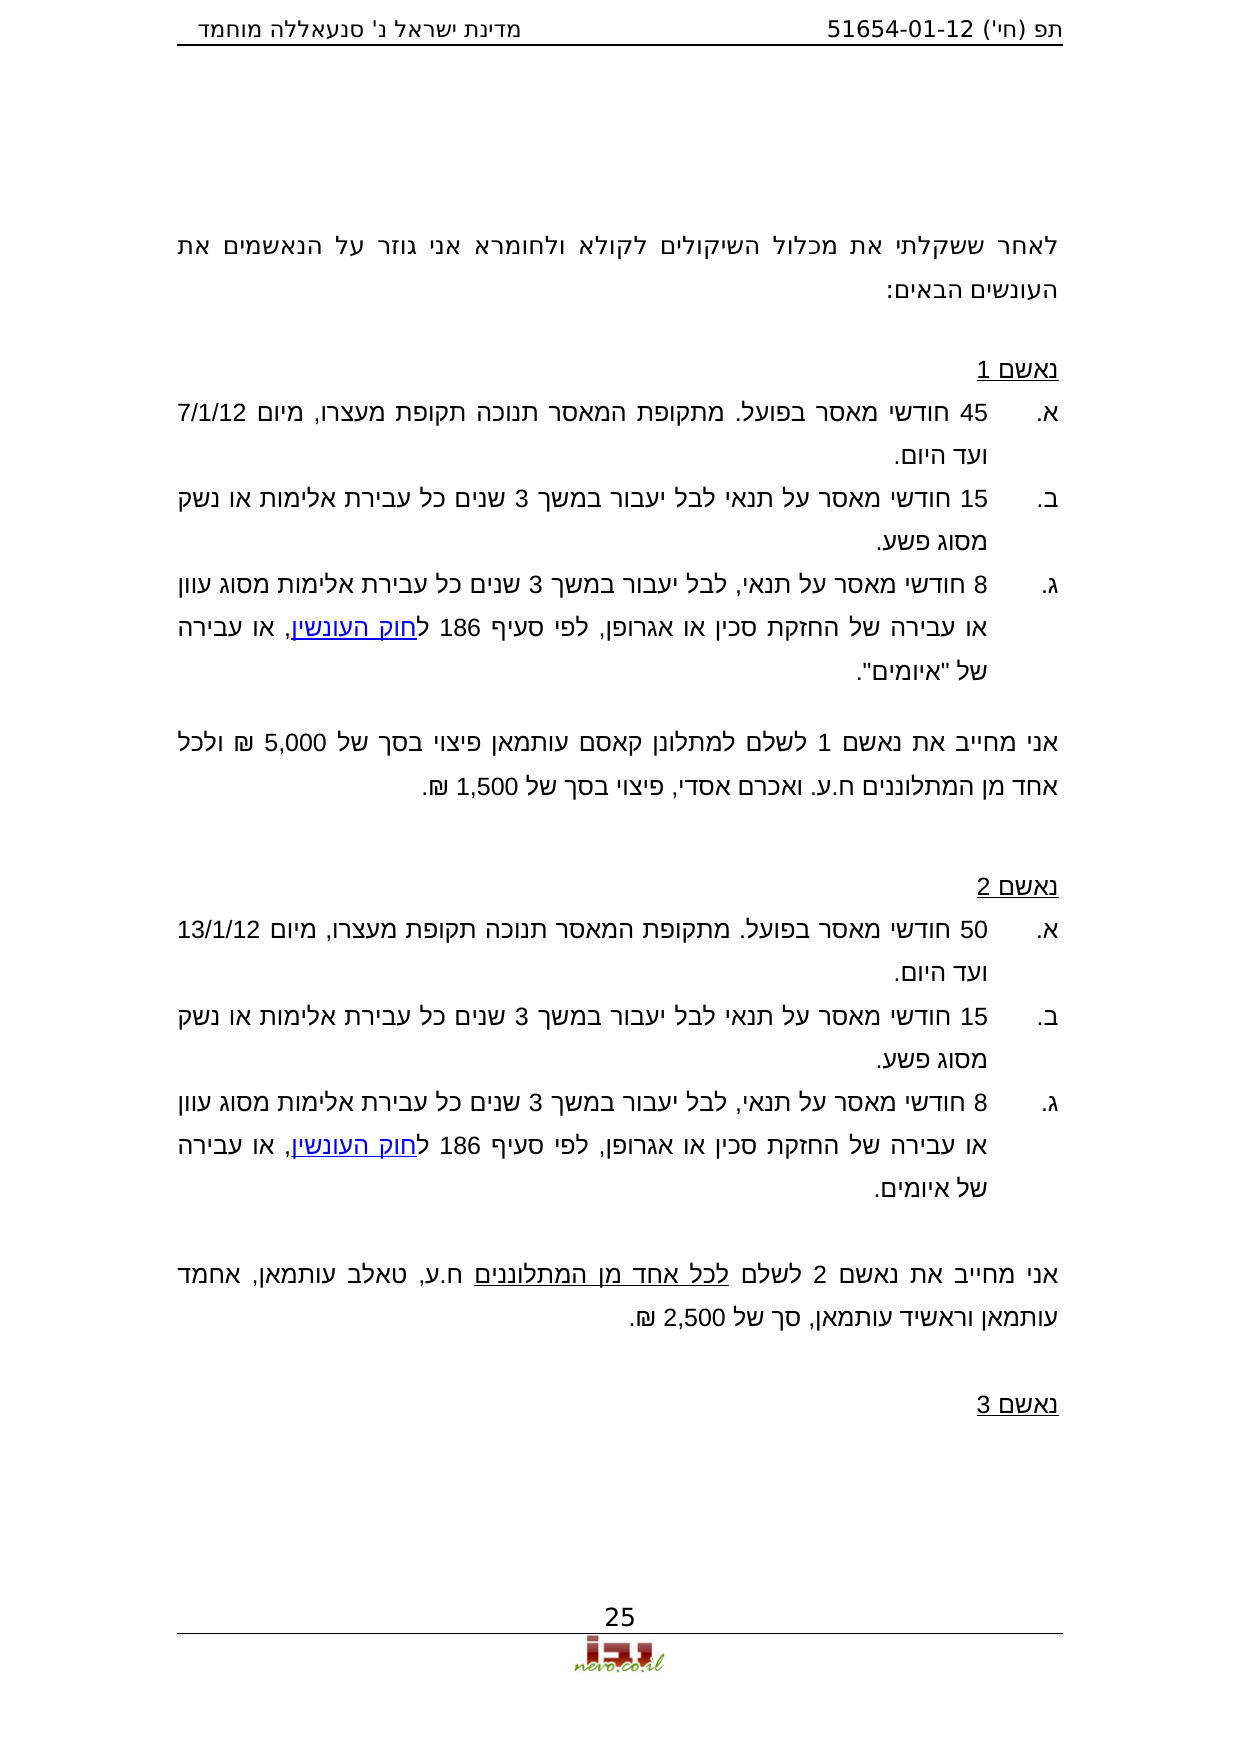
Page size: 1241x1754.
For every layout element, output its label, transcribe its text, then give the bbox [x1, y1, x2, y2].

text א. 45 חודשי מאסר בפועל. מתקופת המאסר תנוכה תקופת מעצרו, מיום 7/1/12 ועד היום. [177, 398, 1058, 469]
text אני מחייב את נאשם 2 לשלם לכל אחד מן המתלוננים ח.ע, טאלב עותמאן, אחמד עותמאן וראשיד עותמאן, סך של 2,500 ₪. [177, 1260, 1058, 1332]
text ג. 8 חודשי מאסר על תנאי, לבל יעבור במשך 3 שנים כל עבירת אלימות מסוג עוון או עבירה של החזקת סכין או אגרופן, לפי סעיף 186 לחוק העונשין, או עבירה של איומים. [177, 1088, 1058, 1203]
text ג. 8 חודשי מאסר על תנאי, לבל יעבור במשך 3 שנים כל עבירת אלימות מסוג עוון או עבירה של החזקת סכין או אגרופן, לפי סעיף 186 לחוק העונשין, או עבירה של "איומים". [177, 570, 1058, 685]
picture [574, 1635, 666, 1673]
text א. 50 חודשי מאסר בפועל. מתקופת המאסר תנוכה תקופת מעצרו, מיום 13/1/12 ועד היום. [177, 915, 1058, 987]
text לאחר ששקלתי את מכלול השיקולים לקולא ולחומרא אני גוזר על הנאשמים את העונשים הבאים: [177, 231, 1058, 304]
text נאשם 3 [177, 1389, 1063, 1418]
text אני מחייב את נאשם 1 לשלם למתלונן קאסם עותמאן פיצוי בסך של 5,000 ₪ ולכל אחד מן המתלוננים ח.ע. ואכרם אסדי, פיצוי בסך של 1,500 ₪. [177, 728, 1058, 800]
text ב. 15 חודשי מאסר על תנאי לבל יעבור במשך 3 שנים כל עבירת אלימות או נשק מסוג פשע. [177, 484, 1058, 556]
text נאשם 2 [177, 872, 1063, 901]
text נאשם 1 [177, 354, 1058, 383]
text ב. 15 חודשי מאסר על תנאי לבל יעבור במשך 3 שנים כל עבירת אלימות או נשק מסוג פשע. [177, 1001, 1058, 1073]
